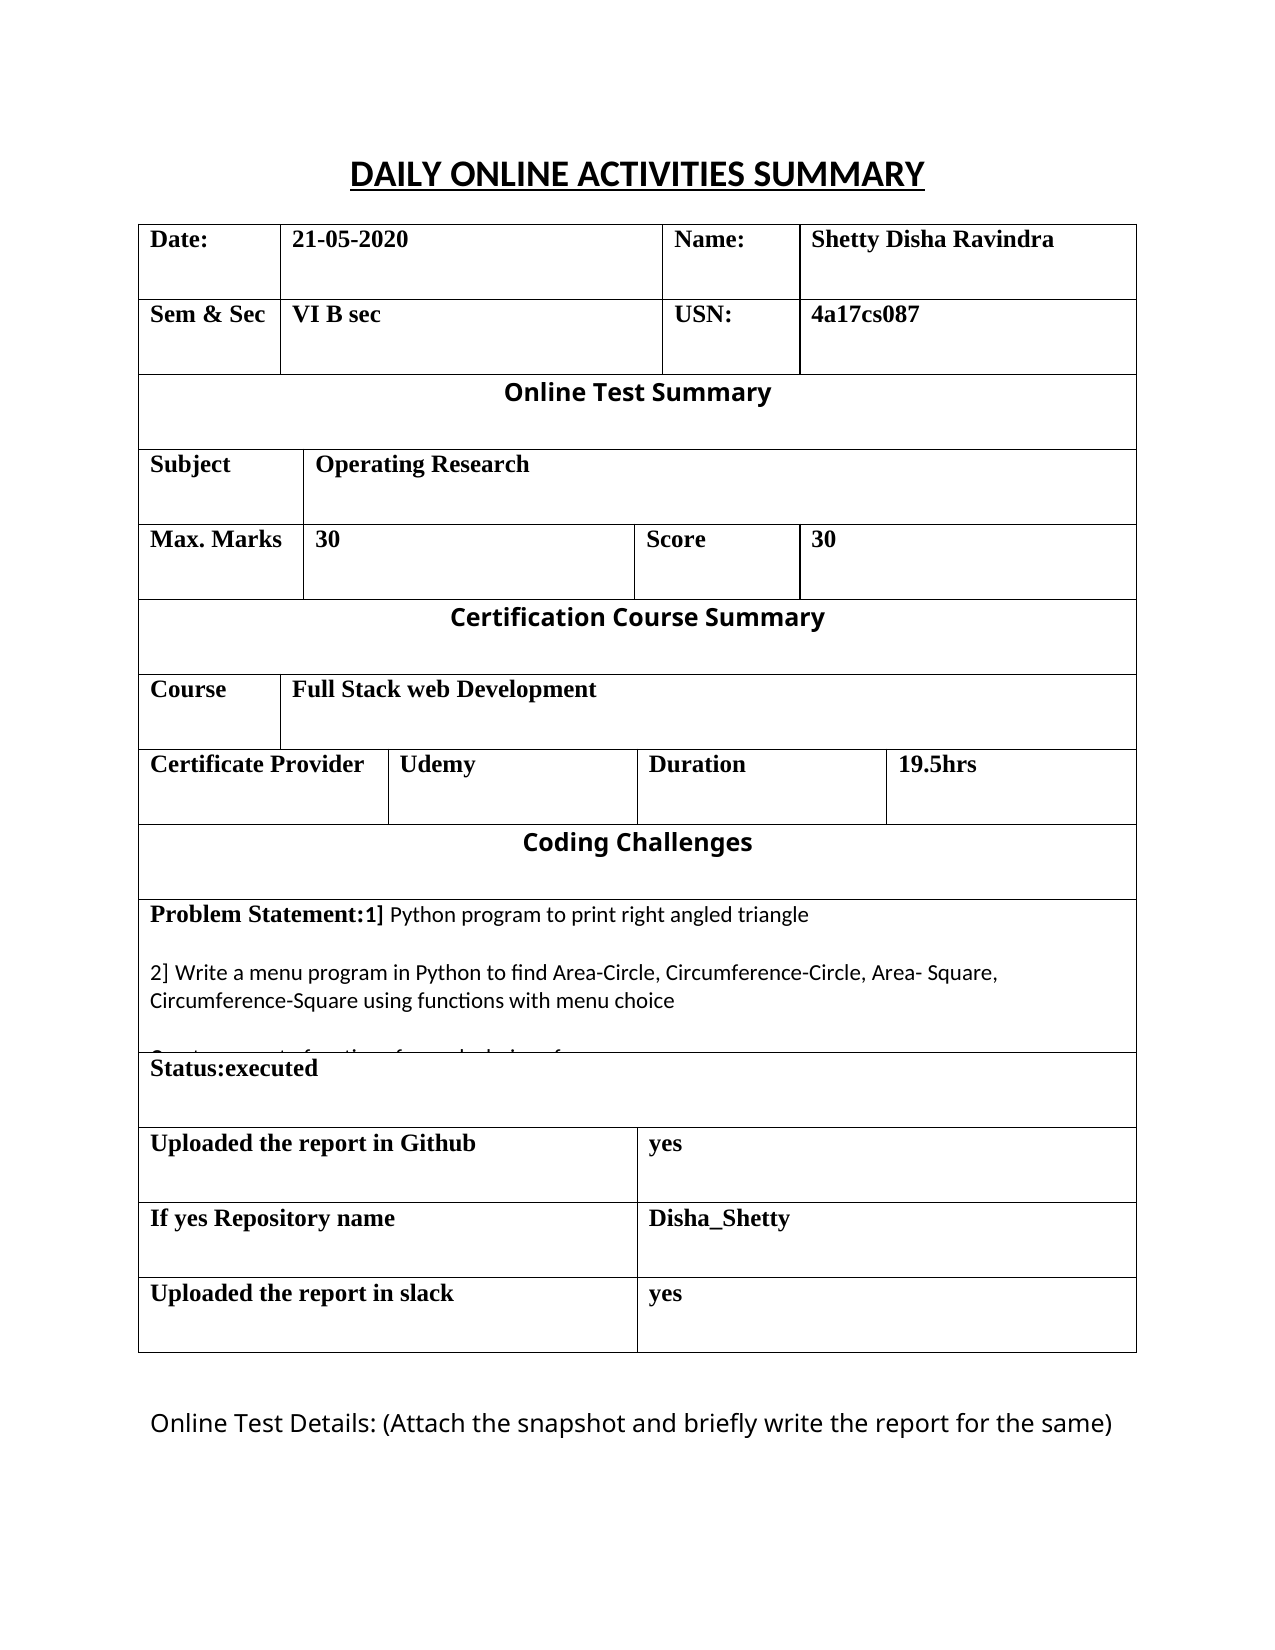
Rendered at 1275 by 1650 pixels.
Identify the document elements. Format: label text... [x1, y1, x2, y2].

text DAILY ONLINE ACTIVITIES SUMMARY [150, 150, 1125, 196]
table_cell 4a17cs087 [801, 300, 1136, 373]
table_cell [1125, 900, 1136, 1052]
table_header Name: [663, 225, 799, 298]
table_cell yes [638, 1278, 1136, 1352]
table_cell If yes Repository name [139, 1203, 637, 1277]
table_cell Subject [139, 450, 303, 523]
table_cell Sem & Sec [139, 300, 280, 373]
table_cell Score [635, 525, 799, 598]
table_cell 30 [304, 525, 634, 598]
table_cell Uploaded the report in Github [139, 1128, 637, 1202]
table_cell Online Test Summary [139, 375, 1136, 448]
table_cell 19.5hrs [887, 750, 1136, 823]
table_cell Full Stack web Development [281, 675, 1136, 748]
table_cell 30 [801, 525, 1136, 598]
table_cell Max. Marks [139, 525, 303, 598]
table_cell yes [638, 1128, 1136, 1202]
table_cell Certification Course Summary [139, 600, 1136, 673]
table_cell Status:executed [139, 1053, 1136, 1127]
table_cell Duration [638, 750, 886, 823]
table_header Date: [139, 225, 280, 298]
table_cell Uploaded the report in slack [139, 1278, 637, 1352]
table_cell USN: [663, 300, 799, 373]
table_cell Udemy [389, 750, 637, 823]
table_cell Course [139, 675, 280, 748]
table_header Shetty Disha Ravindra [801, 225, 1136, 298]
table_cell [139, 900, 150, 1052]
table_cell Certificate Provider [139, 750, 388, 823]
text Online Test Details: (Attach the snapshot and briefly write the report for the same) [150, 1406, 1125, 1440]
table_cell VI B sec [281, 300, 662, 373]
table_cell Disha_Shetty [638, 1203, 1136, 1277]
table_cell Coding Challenges [139, 825, 1136, 898]
table_cell Operating Research [304, 450, 1136, 523]
table_header 21-05-2020 [281, 225, 662, 298]
